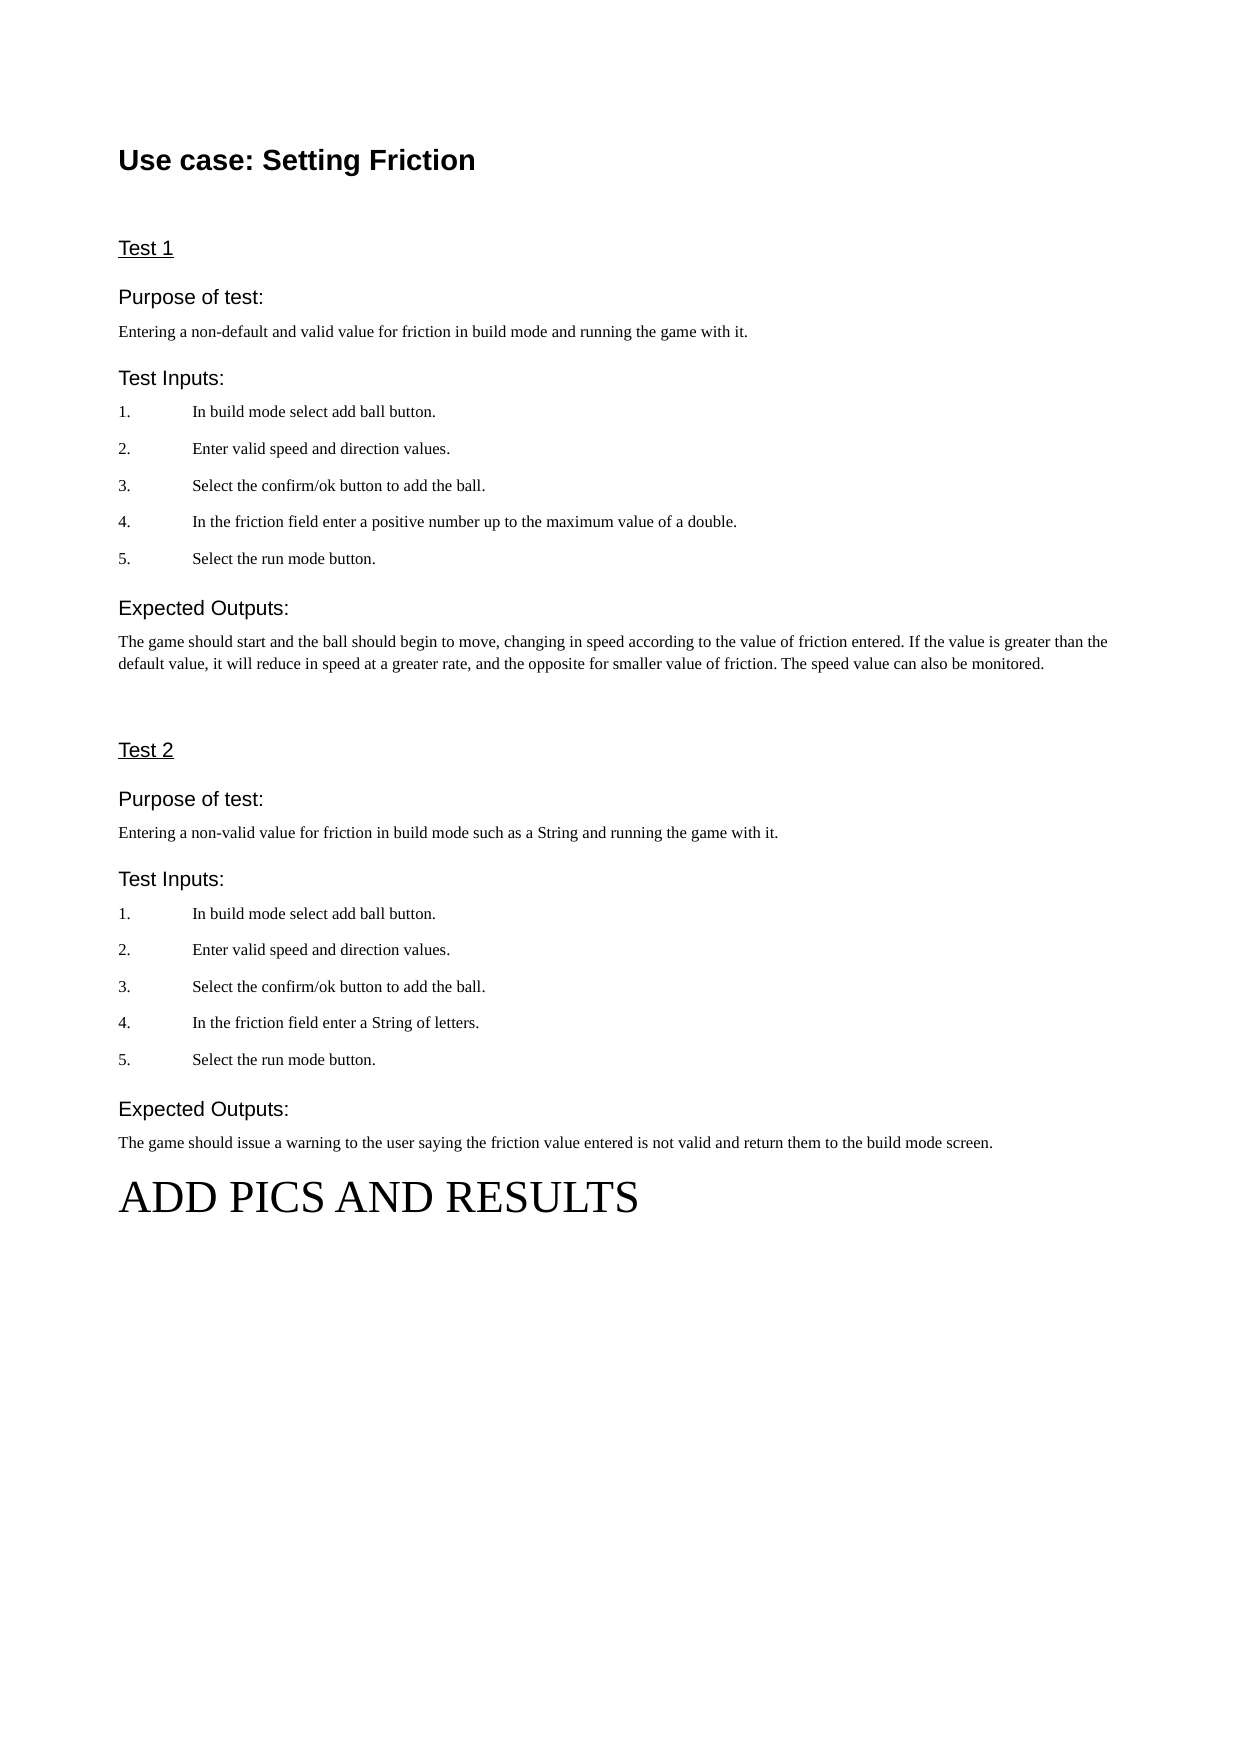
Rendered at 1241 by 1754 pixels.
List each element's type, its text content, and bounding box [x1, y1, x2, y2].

text 2. Enter valid speed and direction values. [118, 439, 1122, 458]
text Test Inputs: [118, 366, 1122, 390]
text 3. Select the confirm/ok button to add the ball. [118, 977, 1122, 996]
text Test Inputs: [118, 867, 1122, 891]
text Test 2 [118, 737, 1122, 761]
list Use case: Setting Friction [118, 143, 1122, 177]
text Expected Outputs: [118, 595, 1122, 619]
text 1. In build mode select add ball button. [118, 903, 1122, 923]
text 5. Select the run mode button. [118, 1050, 1122, 1069]
text Purpose of test: [118, 786, 1122, 810]
text 5. Select the run mode button. [118, 548, 1122, 568]
text Expected Outputs: [118, 1097, 1122, 1121]
text Entering a non-default and valid value for friction in build mode and running the game with it. [118, 322, 1122, 341]
text Entering a non-valid value for friction in build mode such as a String and running the game with it. [118, 823, 1122, 842]
text Purpose of test: [118, 285, 1122, 309]
text 2. Enter valid speed and direction values. [118, 940, 1122, 959]
text The game should issue a warning to the user saying the friction value entered is not valid and return them to the build mode screen. [118, 1133, 1122, 1152]
text 1. In build mode select add ball button. [118, 402, 1122, 421]
text ADD PICS AND RESULTS [118, 1170, 1122, 1222]
text 4. In the friction field enter a String of letters. [118, 1013, 1122, 1032]
text 4. In the friction field enter a positive number up to the maximum value of a double. [118, 512, 1122, 531]
text Test 1 [118, 236, 1122, 260]
text 3. Select the confirm/ok button to add the ball. [118, 475, 1122, 494]
text The game should start and the ball should begin to move, changing in speed according to the value of friction entered. If the value is greater than the default value, it will reduce in speed at a greater rate, and the opposite for smaller value of friction. The speed value can also be monitored. [118, 632, 1122, 673]
